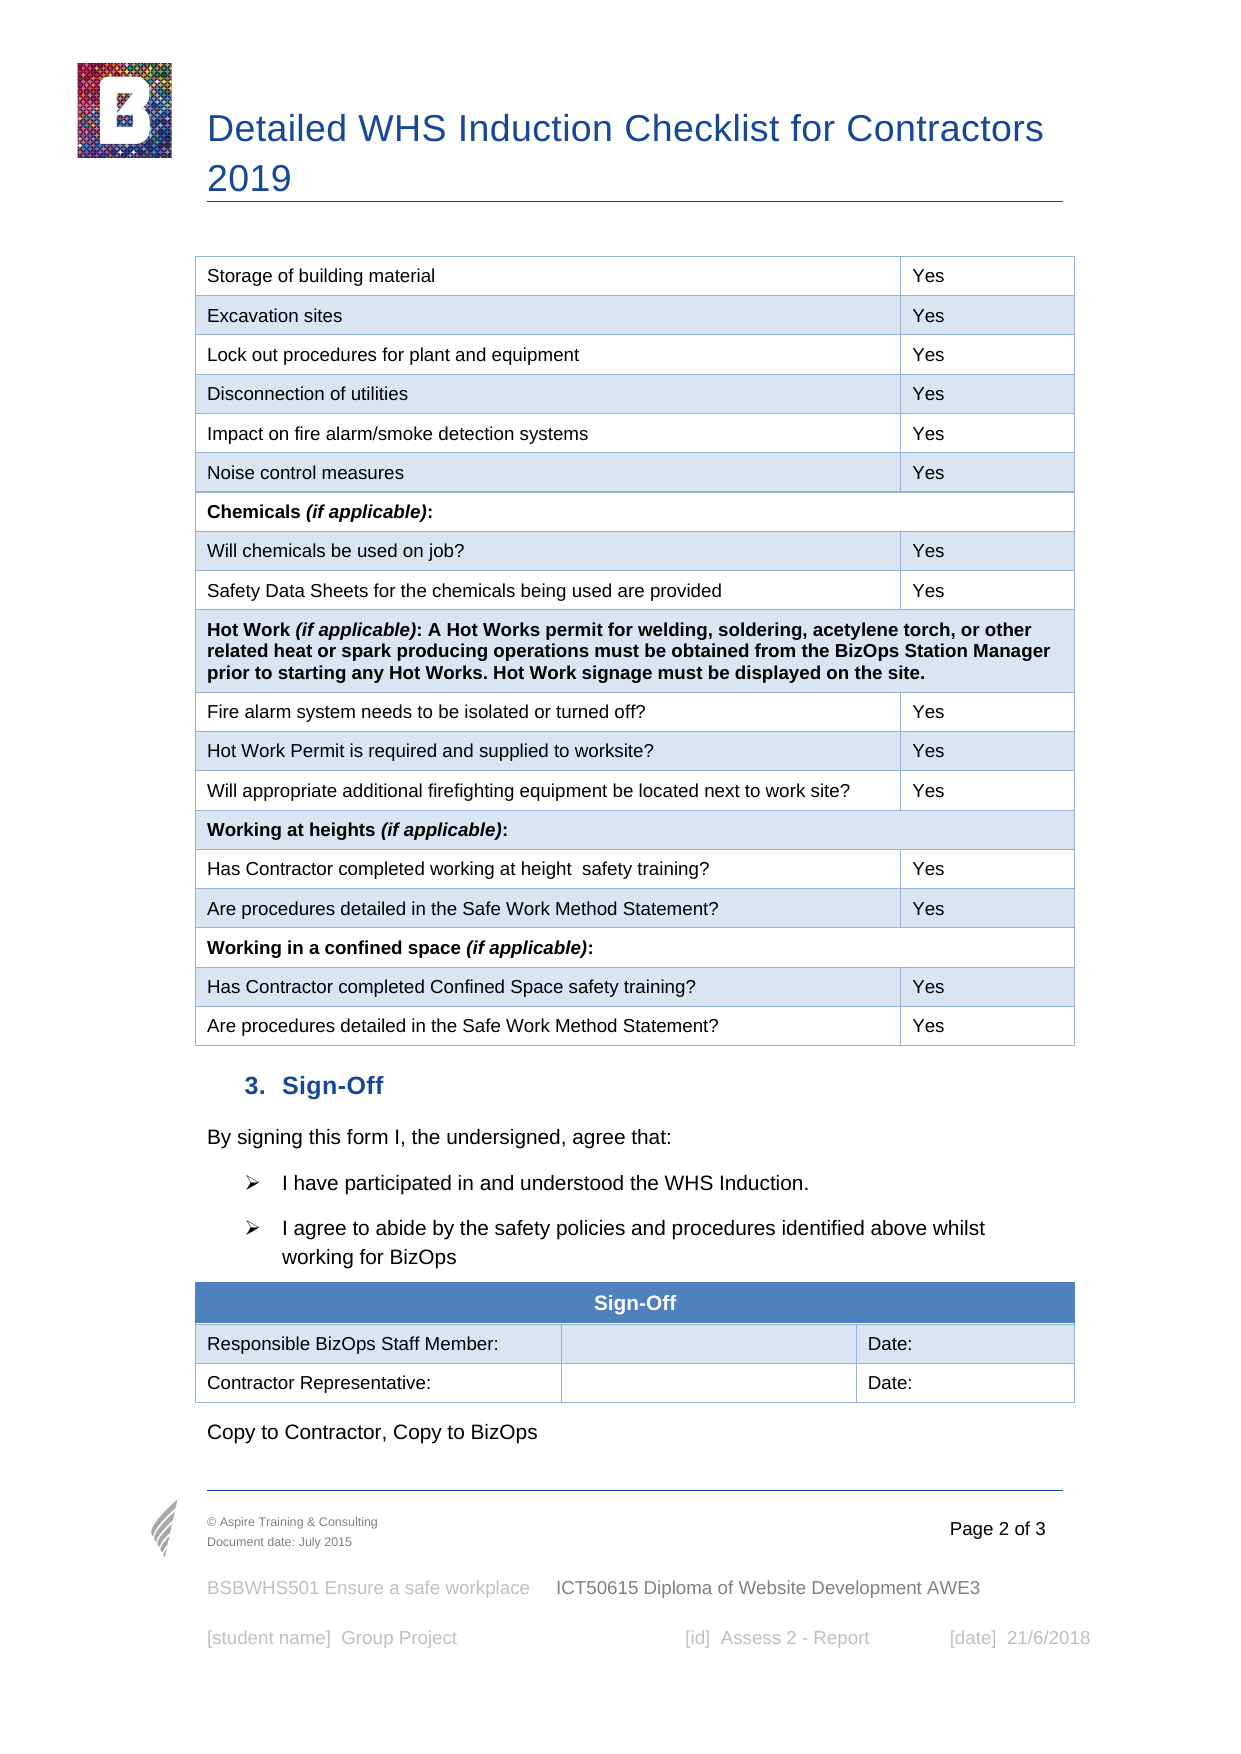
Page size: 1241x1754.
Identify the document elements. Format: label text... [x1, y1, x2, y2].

table_cell Hot Work (if applicable): A Hot Works permit for welding, soldering, acetylene torch, or other related heat or spark producing operations must be obtained from the BizOps Station Manager prior to starting any Hot Works. Hot Work signage must be displayed on the site. [196, 610, 1074, 692]
table_cell Yes [901, 968, 1074, 1006]
table_cell Contractor Representative: [196, 1364, 561, 1402]
table_cell Date: [857, 1325, 1074, 1363]
table_cell Yes [901, 375, 1074, 413]
table_cell Yes [901, 335, 1074, 374]
list I have participated in and understood the WHS Induction. [244, 1170, 1063, 1194]
table_cell Yes [901, 732, 1074, 770]
table_cell Storage of building material [196, 257, 900, 295]
table_cell Will appropriate additional firefighting equipment be located next to work site? [196, 771, 900, 809]
table_cell Will chemicals be used on job? [196, 532, 900, 570]
table_cell Yes [901, 771, 1074, 809]
table_cell Excavation sites [196, 296, 900, 334]
table_cell Working at heights (if applicable): [196, 811, 1074, 849]
text By signing this form I, the undersigned, agree that: [207, 1125, 1063, 1149]
table_cell Yes [901, 257, 1074, 295]
table_cell Yes [901, 850, 1074, 888]
table_cell Yes [901, 693, 1074, 731]
list I agree to abide by the safety policies and procedures identified above whilst working for BizOps [244, 1216, 1063, 1269]
table_cell [562, 1364, 856, 1402]
table_cell Fire alarm system needs to be isolated or turned off? [196, 693, 900, 731]
table_cell Yes [901, 889, 1074, 927]
table_cell Yes [901, 571, 1074, 609]
table_cell Date: [857, 1364, 1074, 1402]
table_cell Safety Data Sheets for the chemicals being used are provided [196, 571, 900, 609]
table_header Sign-Off [196, 1283, 1074, 1323]
table_cell Has Contractor completed Confined Space safety training? [196, 968, 900, 1006]
table_cell Yes [901, 532, 1074, 570]
table_cell Yes [901, 1007, 1074, 1045]
picture [77, 63, 172, 158]
table_cell [562, 1325, 856, 1363]
table_cell Hot Work Permit is required and supplied to worksite? [196, 732, 900, 770]
table_cell Yes [901, 414, 1074, 452]
table_cell Impact on fire alarm/smoke detection systems [196, 414, 900, 452]
table_cell Disconnection of utilities [196, 375, 900, 413]
table_cell Are procedures detailed in the Safe Work Method Statement? [196, 1007, 900, 1045]
table_cell Responsible BizOps Staff Member: [196, 1325, 561, 1363]
table_cell Working in a confined space (if applicable): [196, 928, 1074, 967]
picture [150, 1498, 178, 1558]
table_cell Noise control measures [196, 453, 900, 491]
table_cell Yes [901, 296, 1074, 334]
table_cell Chemicals (if applicable): [196, 493, 1074, 531]
list Sign-Off [244, 1071, 1063, 1100]
table_cell Are procedures detailed in the Safe Work Method Statement? [196, 889, 900, 927]
table_cell Yes [901, 453, 1074, 491]
text Copy to Contractor, Copy to BizOps [207, 1420, 1063, 1444]
table_cell Has Contractor completed working at height safety training? [196, 850, 900, 888]
table_cell Lock out procedures for plant and equipment [196, 335, 900, 374]
